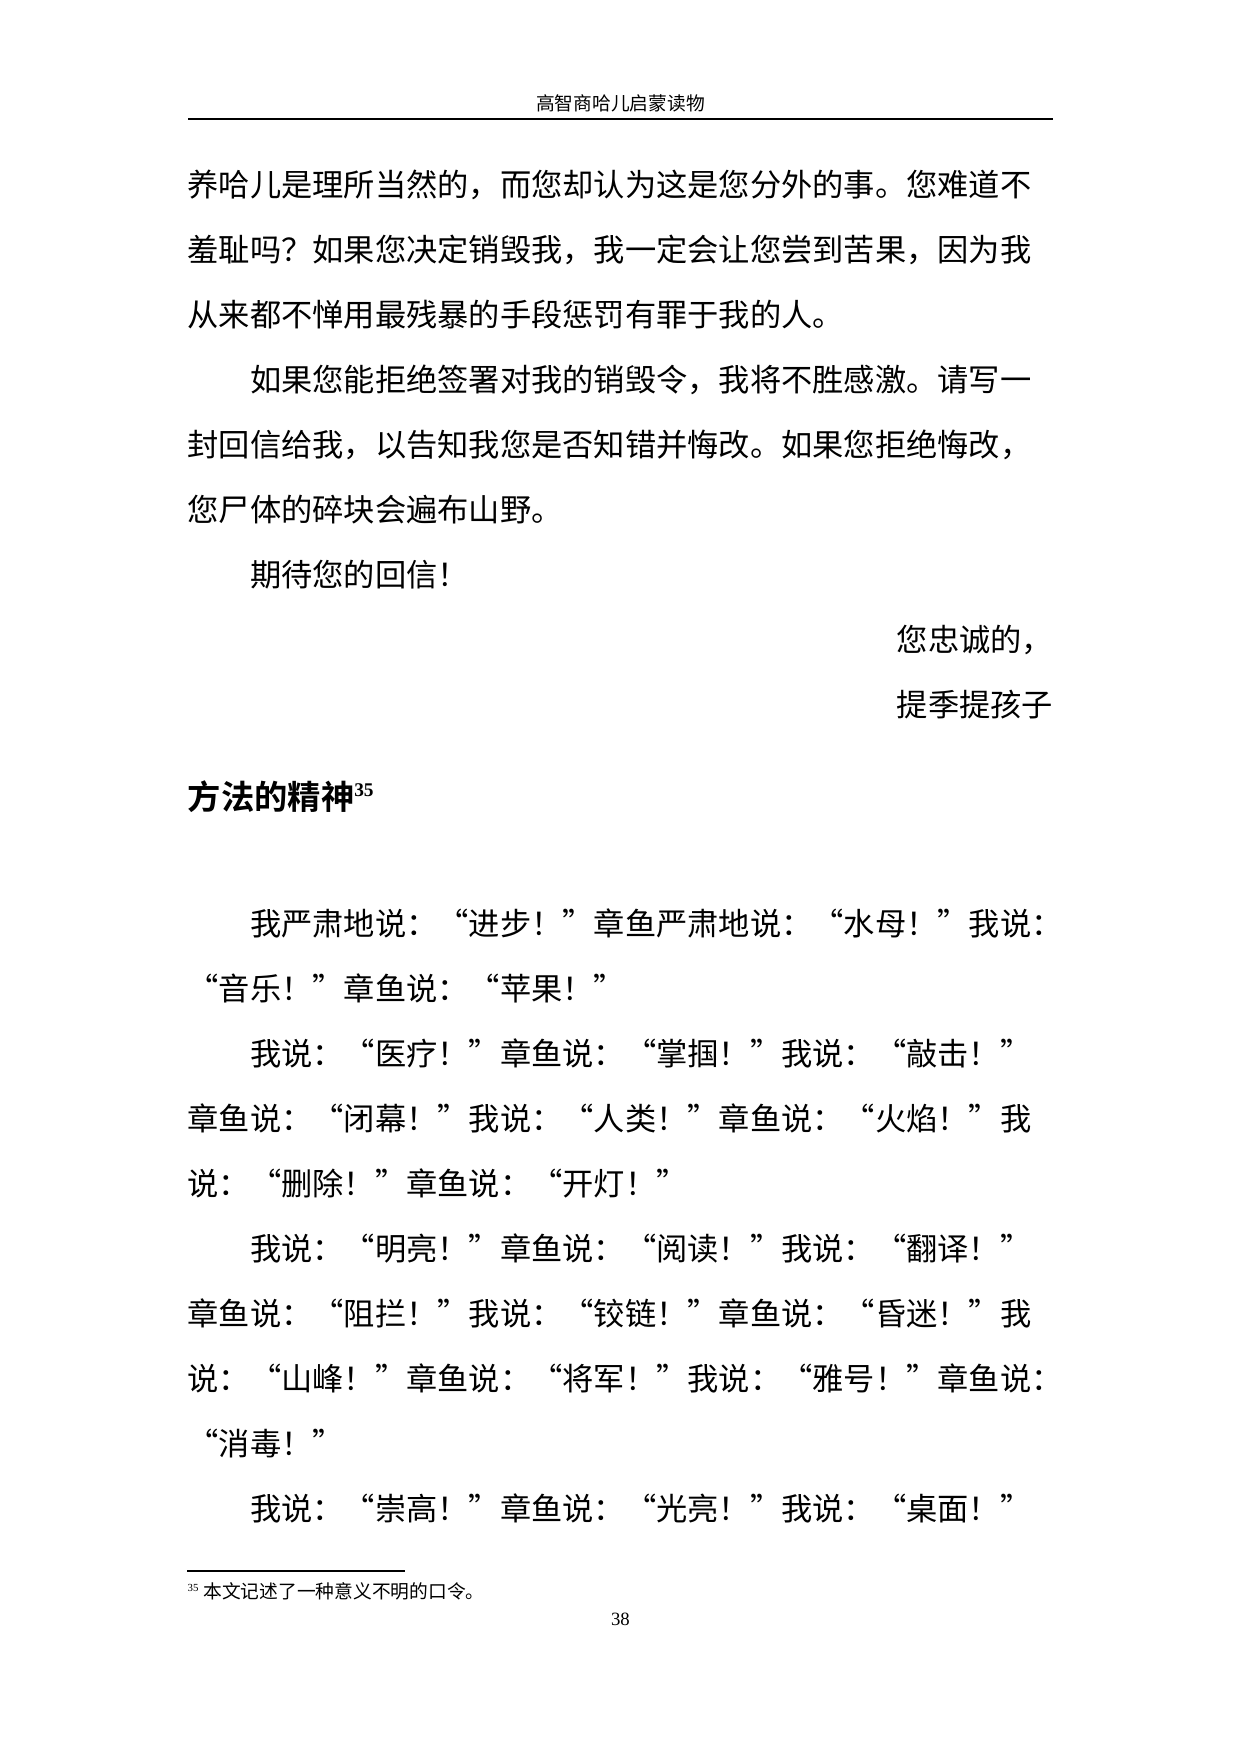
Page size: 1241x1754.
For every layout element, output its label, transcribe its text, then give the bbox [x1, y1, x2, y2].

text 如果您能拒绝签署对我的销毁令，我将不胜感激。请写一封回信给我，以告知我您是否知错并悔改。如果您拒绝悔改，您尸体的碎块会遍布山野。 [187, 345, 1053, 540]
text 我说：“明亮！”章鱼说：“阅读！”我说：“翻译！”章鱼说：“阻拦！”我说：“铰链！”章鱼说：“昏迷！”我说：“山峰！”章鱼说：“将军！”我说：“雅号！”章鱼说：“消毒！” [187, 1214, 1053, 1474]
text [187, 1474, 1053, 1539]
text 我严肃地说：“进步！”章鱼严肃地说：“水母！”我说：“音乐！”章鱼说：“苹果！” [187, 889, 1053, 1019]
text 期待您的回信！ [187, 540, 1053, 605]
text 提季提孩子 [187, 670, 1053, 735]
subtitle 方法的精神 [187, 762, 1053, 827]
text 您忠诚的， [187, 605, 1053, 670]
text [187, 150, 1053, 345]
text 我说：“医疗！”章鱼说：“掌掴！”我说：“敲击！”章鱼说：“闭幕！”我说：“人类！”章鱼说：“火焰！”我说：“删除！”章鱼说：“开灯！” [187, 1019, 1053, 1214]
